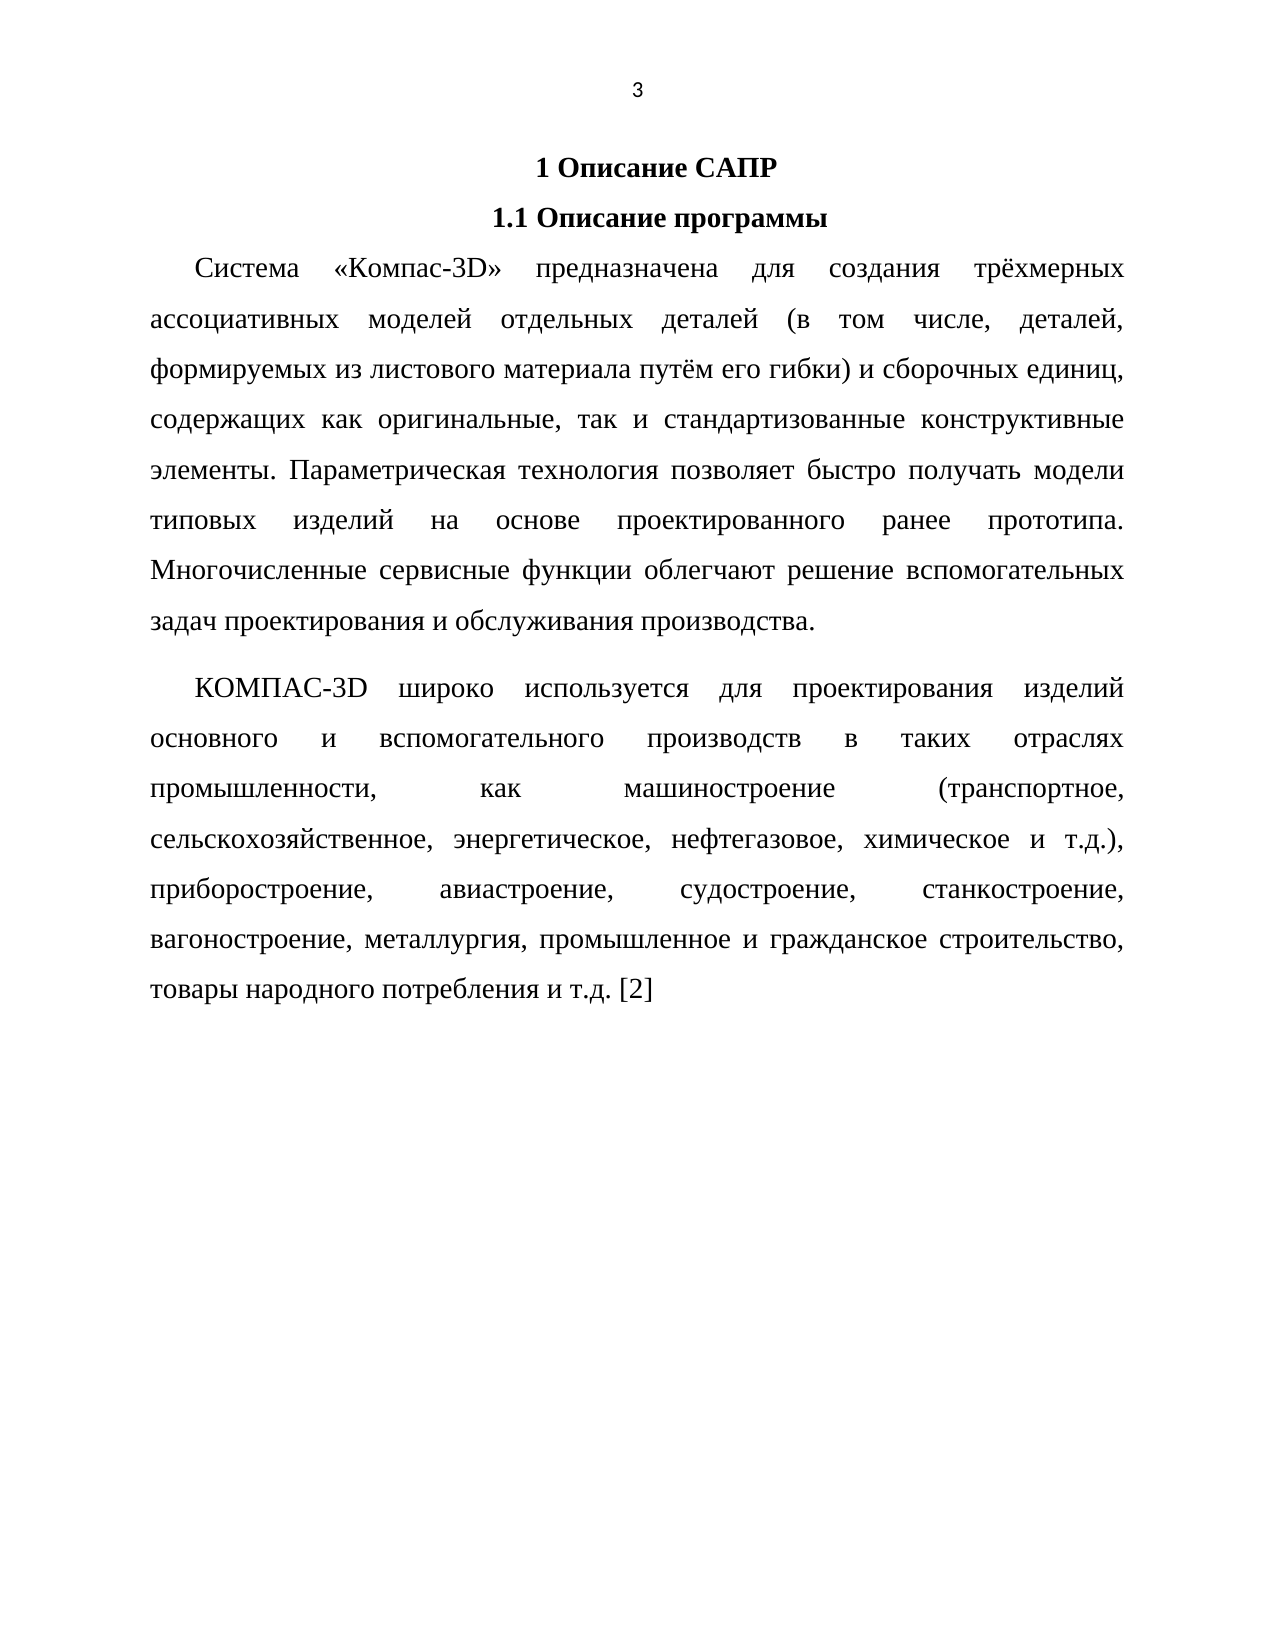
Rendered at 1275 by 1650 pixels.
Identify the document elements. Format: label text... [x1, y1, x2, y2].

subtitle Описание программы [194, 200, 1125, 234]
subtitle 1 Описание САПР [187, 150, 1125, 183]
text Система «Компас-3D» предназначена для создания трёхмерных ассоциативных моделей отдельных деталей (в том числе, деталей, формируемых из листового материала путём его гибки) и сборочных единиц, содержащих как оригинальные, так и стандартизованные конструктивные элементы. Параметрическая технология позволяет быстро получать модели типовых изделий на основе проектированного ранее прототипа. Многочисленные сервисные функции облегчают решение вспомогательных задач проектирования и обслуживания производства. [150, 251, 1125, 636]
text КОМПАС-3D широко используется для проектирования изделий основного и вспомогательного производств в таких отраслях промышленности, как машиностроение (транспортное, сельскохозяйственное, энергетическое, нефтегазовое, химическое и т.д.), приборостроение, авиастроение, судостроение, станкостроение, вагоностроение, металлургия, промышленное и гражданское строительство, товары народного потребления и т.д. [2] [150, 670, 1125, 1005]
